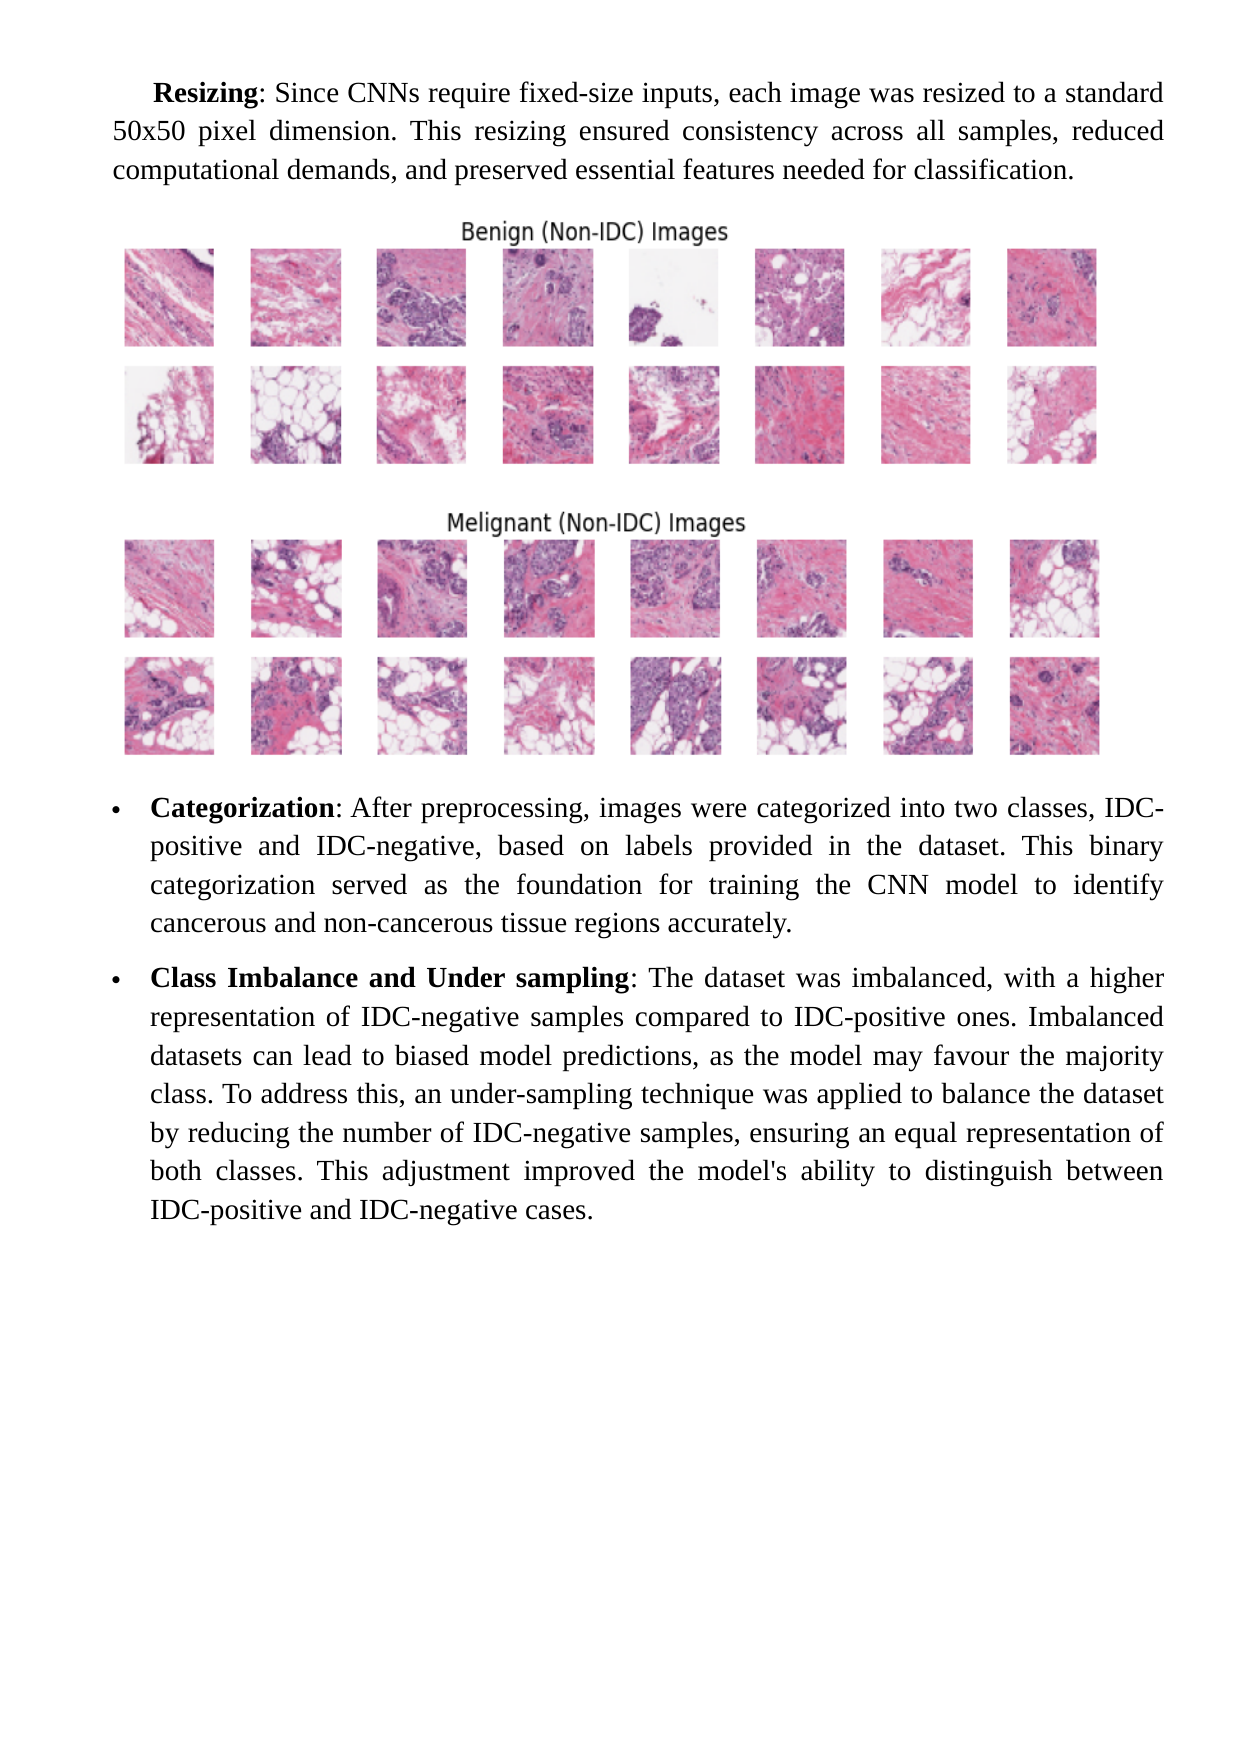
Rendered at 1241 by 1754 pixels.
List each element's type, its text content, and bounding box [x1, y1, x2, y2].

picture [112, 498, 1111, 769]
text Resizing: Since CNNs require fixed-size inputs, each image was resized to a standard 50x50 pixel dimension. This resizing ensured consistency across all samples, reduced computational demands, and preserved essential features needed for classification. [112, 75, 1165, 186]
picture [112, 207, 1108, 478]
list Class Imbalance and Under sampling: The dataset was imbalanced, with a higher representation of IDC-negative samples compared to IDC-positive ones. Imbalanced datasets can lead to biased model predictions, as the model may favour the majority class. To address this, an under-sampling technique was applied to balance the dataset by reducing the number of IDC-negative samples, ensuring an equal representation of both classes. This adjustment improved the model's ability to distinguish between IDC-positive and IDC-negative cases. [112, 961, 1165, 1225]
list Categorization: After preprocessing, images were categorized into two classes, IDC-positive and IDC-negative, based on labels provided in the dataset. This binary categorization served as the foundation for training the CNN model to identify cancerous and non-cancerous tissue regions accurately. [112, 790, 1165, 939]
